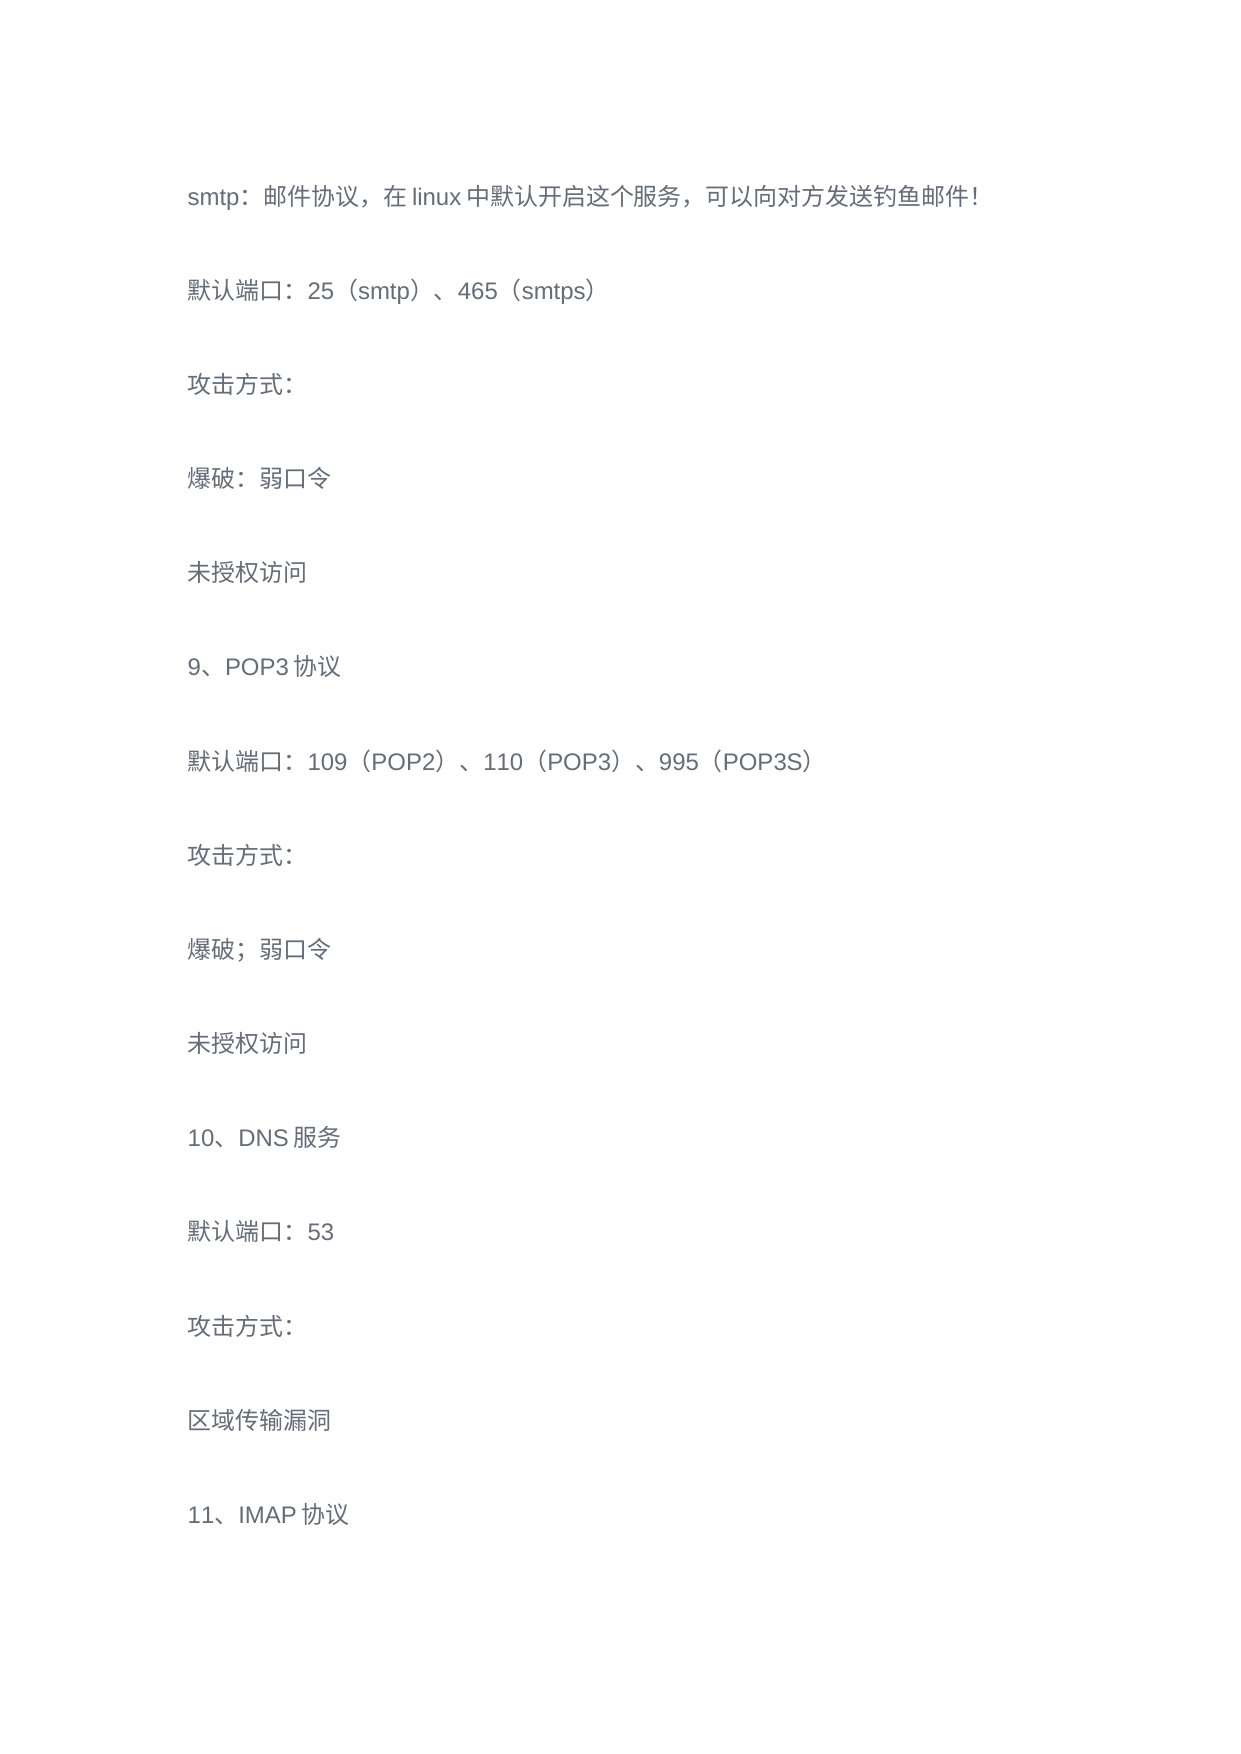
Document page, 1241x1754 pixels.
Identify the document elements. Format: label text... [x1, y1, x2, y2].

text 攻击方式： [187, 821, 1053, 886]
text 未授权访问 [187, 1009, 1053, 1074]
text 默认端口：109（POP2）、110（POP3）、995（POP3S） [187, 727, 1053, 792]
text 9、POP3协议 [187, 633, 1053, 698]
text 10、DNS服务 [187, 1104, 1053, 1169]
text 爆破：弱口令 [187, 444, 1053, 509]
text smtp：邮件协议，在linux中默认开启这个服务，可以向对方发送钓鱼邮件！ [187, 162, 1053, 227]
text 区域传输漏洞 [187, 1386, 1053, 1451]
text 攻击方式： [187, 350, 1053, 415]
text 攻击方式： [187, 1292, 1053, 1357]
text 11、IMAP协议 [187, 1480, 1053, 1545]
text 默认端口：25（smtp）、465（smtps） [187, 256, 1053, 321]
text 未授权访问 [187, 539, 1053, 604]
text 默认端口：53 [187, 1198, 1053, 1263]
text 爆破；弱口令 [187, 915, 1053, 980]
